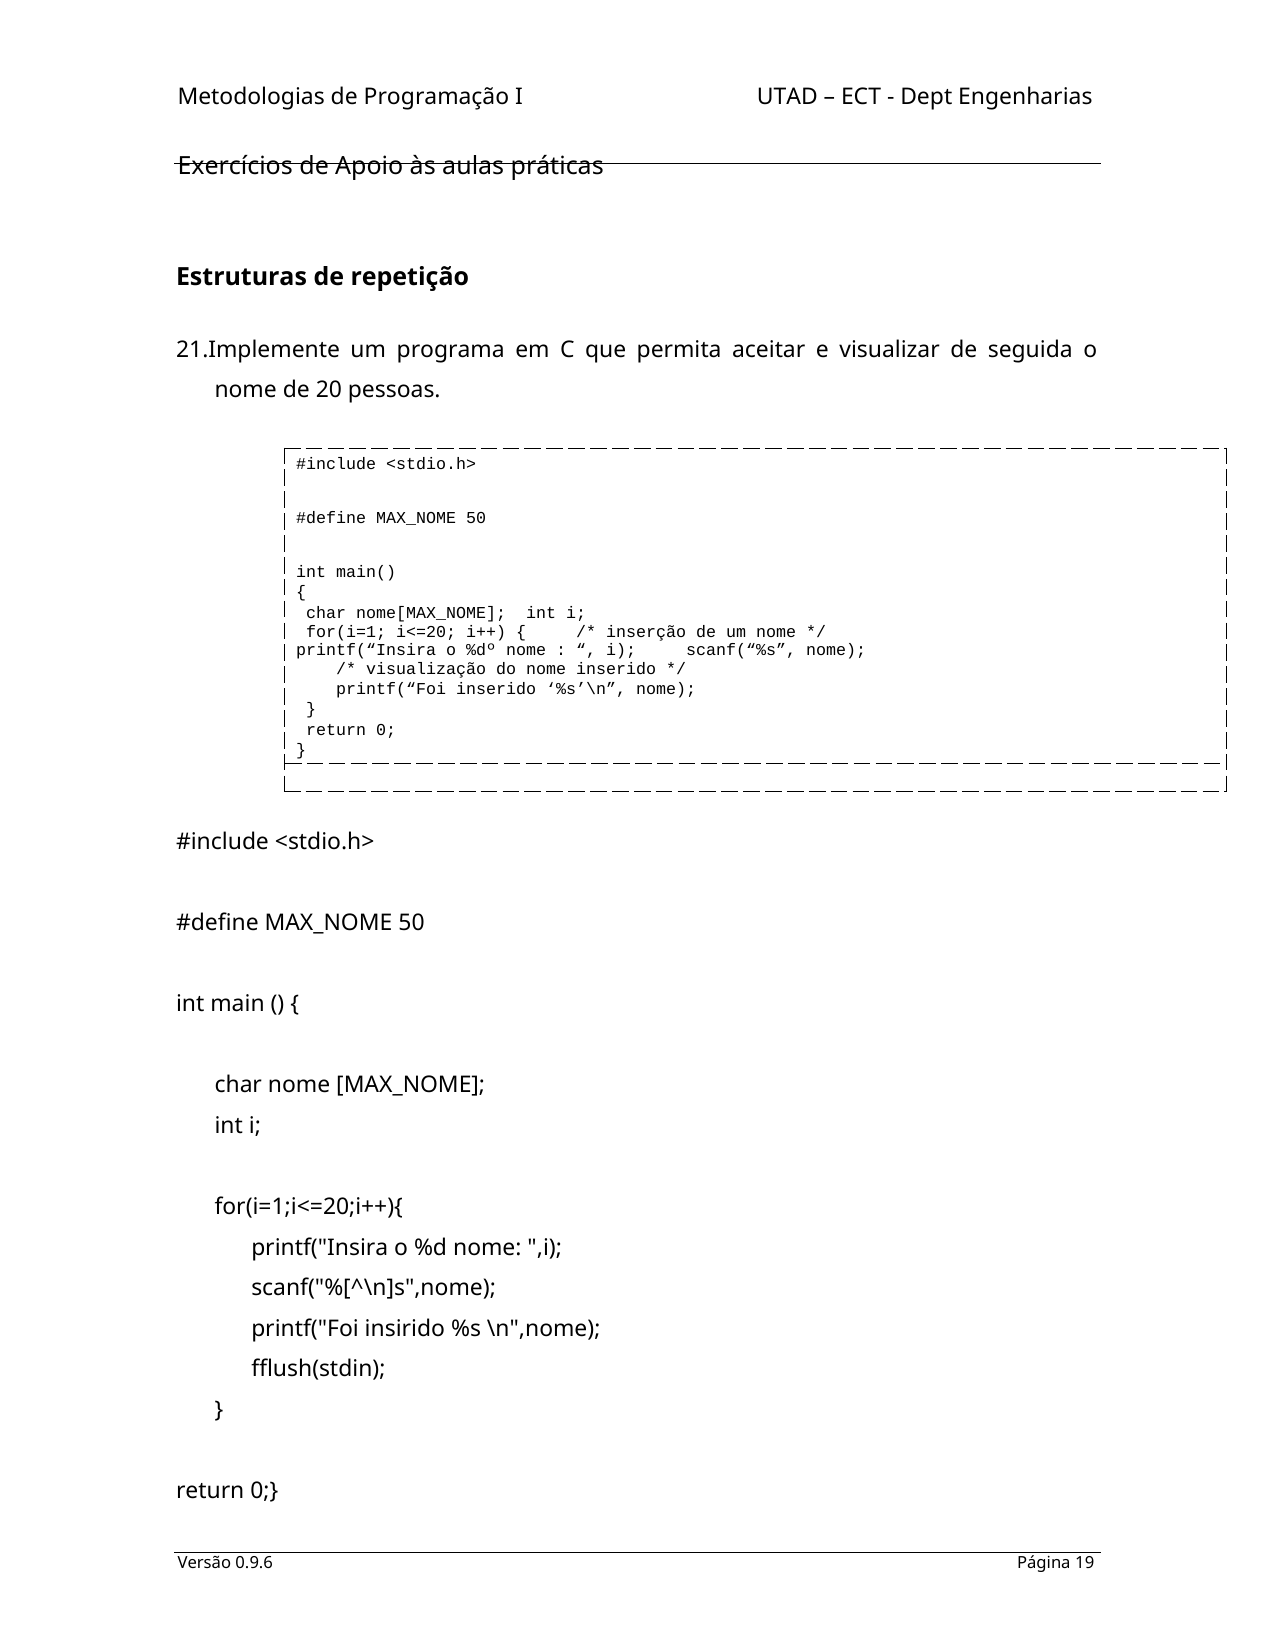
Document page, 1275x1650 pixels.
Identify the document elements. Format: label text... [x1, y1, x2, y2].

text #define MAX_NOME 50 [176, 906, 1098, 938]
text int main () { [176, 987, 1098, 1019]
table_cell [284, 763, 1226, 791]
text scanf("%[^\n]s",nome); [176, 1271, 1098, 1302]
text fflush(stdin); [176, 1352, 1098, 1383]
text printf("Foi insirido %s \n",nome); [176, 1312, 1098, 1343]
text #include <stdio.h> [176, 825, 1098, 857]
text return 0;} [176, 1474, 1098, 1505]
text char nome [MAX_NOME]; [176, 1068, 1098, 1100]
subtitle Estruturas de repetição [176, 259, 1098, 293]
text 21.Implemente um programa em C que permita aceitar e visualizar de seguida o nome de 20 pessoas. [176, 333, 1098, 404]
text int i; [176, 1109, 1098, 1140]
text for(i=1;i<=20;i++){ [176, 1190, 1098, 1221]
text } [176, 1393, 1098, 1424]
text printf("Insira o %d nome: ",i); [176, 1231, 1098, 1262]
table_header #include <stdio.h> #define MAX_NOME 50 int main() { char nome[MAX_NOME]; int i; for(i=1; i<=20; i++) { /* inserção de um nome */ printf(“Insira o %dº nome : “, i); scanf(“%s”, nome); /* visualização do nome inserido */ printf(“Foi inserido ‘%s’\n”, nome); } return 0; } [284, 448, 1226, 762]
